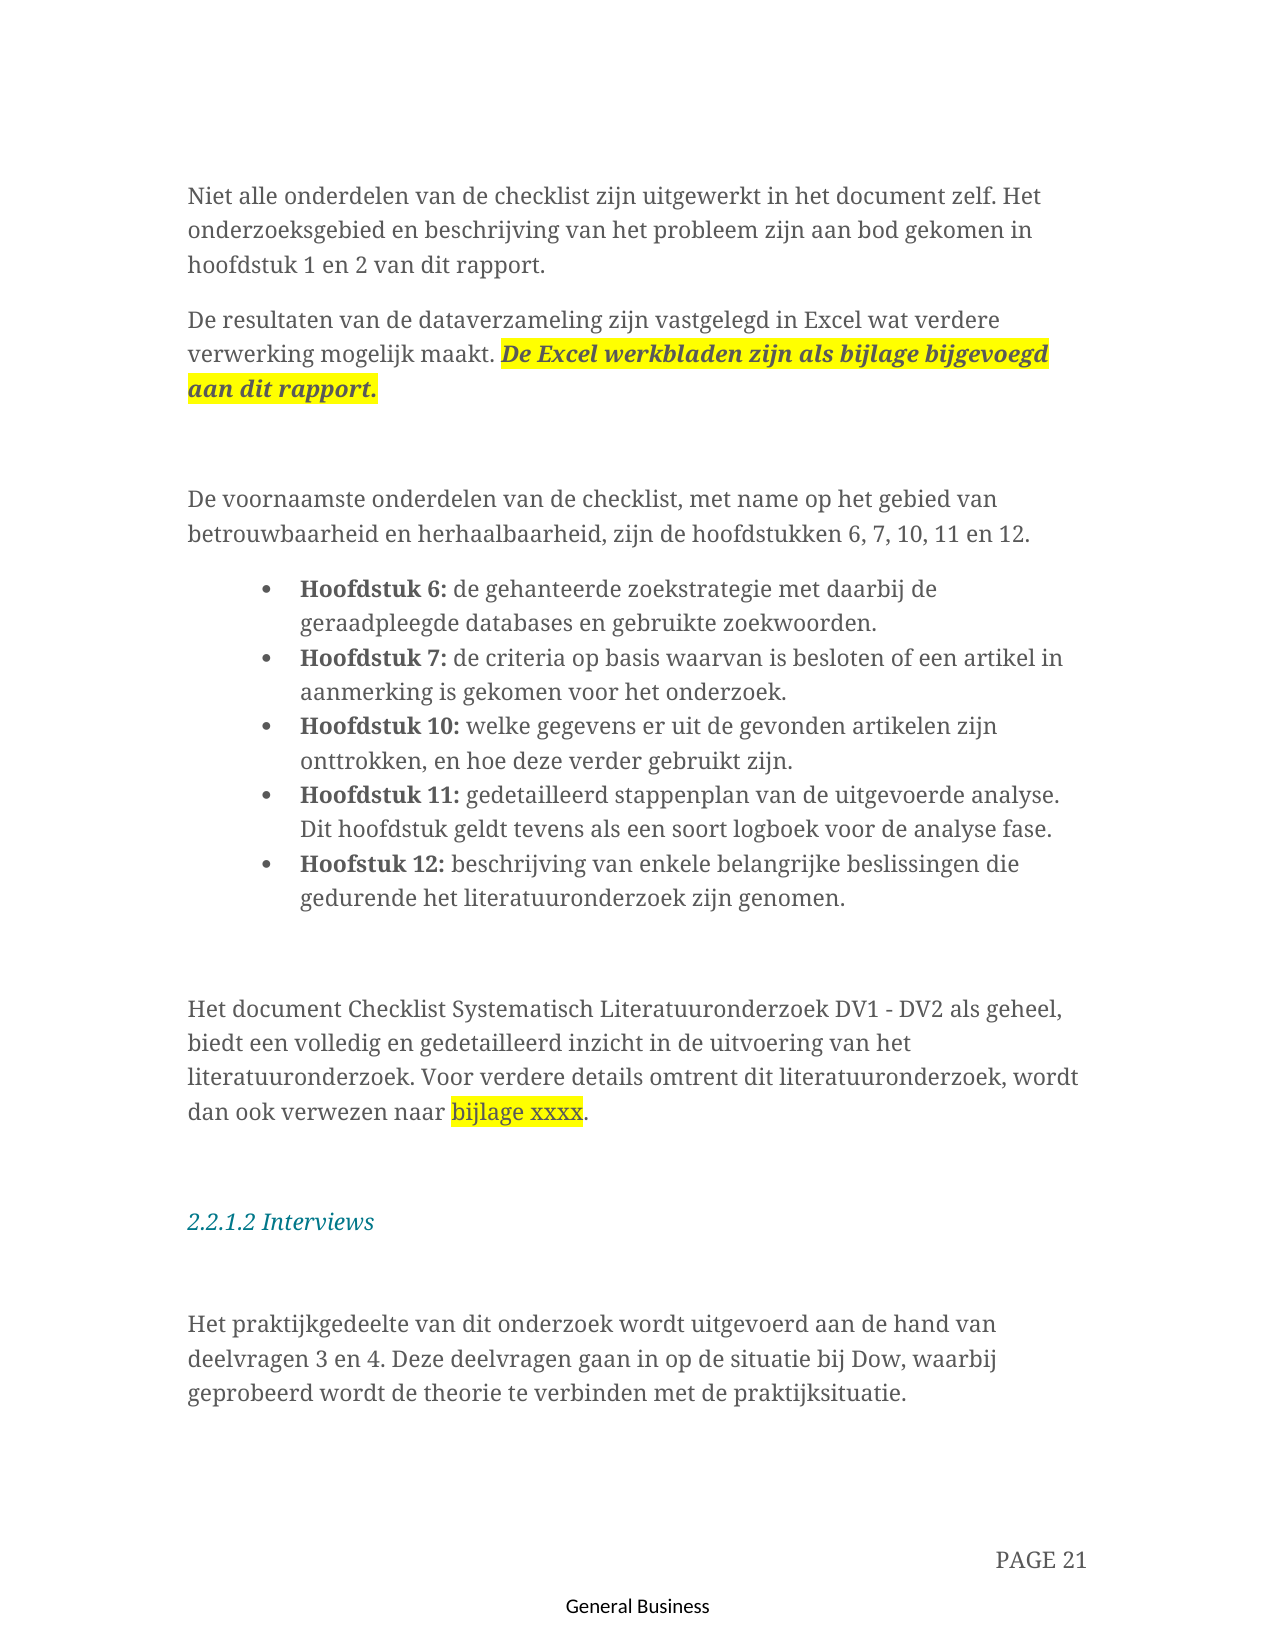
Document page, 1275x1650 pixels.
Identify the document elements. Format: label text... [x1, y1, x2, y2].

text De voornaamste onderdelen van de checklist, met name op het gebied van betrouwbaarheid en herhaalbaarheid, zijn de hoofdstukken 6, 7, 10, 11 en 12. [187, 483, 1087, 549]
list Hoofdstuk 10: welke gegevens er uit de gevonden artikelen zijn onttrokken, en hoe deze verder gebruikt zijn. [262, 710, 1087, 776]
list Hoofdstuk 6: de gehanteerde zoekstrategie met daarbij de geraadpleegde databases en gebruikte zoekwoorden. [262, 573, 1087, 638]
list Hoofstuk 12: beschrijving van enkele belangrijke beslissingen die gedurende het literatuuronderzoek zijn genomen. [262, 848, 1087, 913]
text Het praktijkgedeelte van dit onderzoek wordt uitgevoerd aan de hand van deelvragen 3 en 4. Deze deelvragen gaan in op de situatie bij Dow, waarbij geprobeerd wordt de theorie te verbinden met de praktijksituatie. [187, 1308, 1087, 1408]
text Het document Checklist Systematisch Literatuuronderzoek DV1 - DV2 als geheel, biedt een volledig en gedetailleerd inzicht in de uitvoering van het literatuuronderzoek. Voor verdere details omtrent dit literatuuronderzoek, wordt dan ook verwezen naar bijlage xxxx. [187, 992, 1087, 1127]
text Niet alle onderdelen van de checklist zijn uitgewerkt in het document zelf. Het onderzoeksgebied en beschrijving van het probleem zijn aan bod gekomen in hoofdstuk 1 en 2 van dit rapport. [187, 180, 1087, 280]
list Hoofdstuk 11: gedetailleerd stappenplan van de uitgevoerde analyse. Dit hoofdstuk geldt tevens als een soort logboek voor de analyse fase. [262, 779, 1087, 844]
text De resultaten van de dataverzameling zijn vastgelegd in Excel wat verdere verwerking mogelijk maakt. De Excel werkbladen zijn als bijlage bijgevoegd aan dit rapport. [187, 304, 1087, 404]
list Hoofdstuk 7: de criteria op basis waarvan is besloten of een artikel in aanmerking is gekomen voor het onderzoek. [262, 641, 1087, 707]
subtitle 2.2.1.2 Interviews [187, 1206, 1087, 1237]
